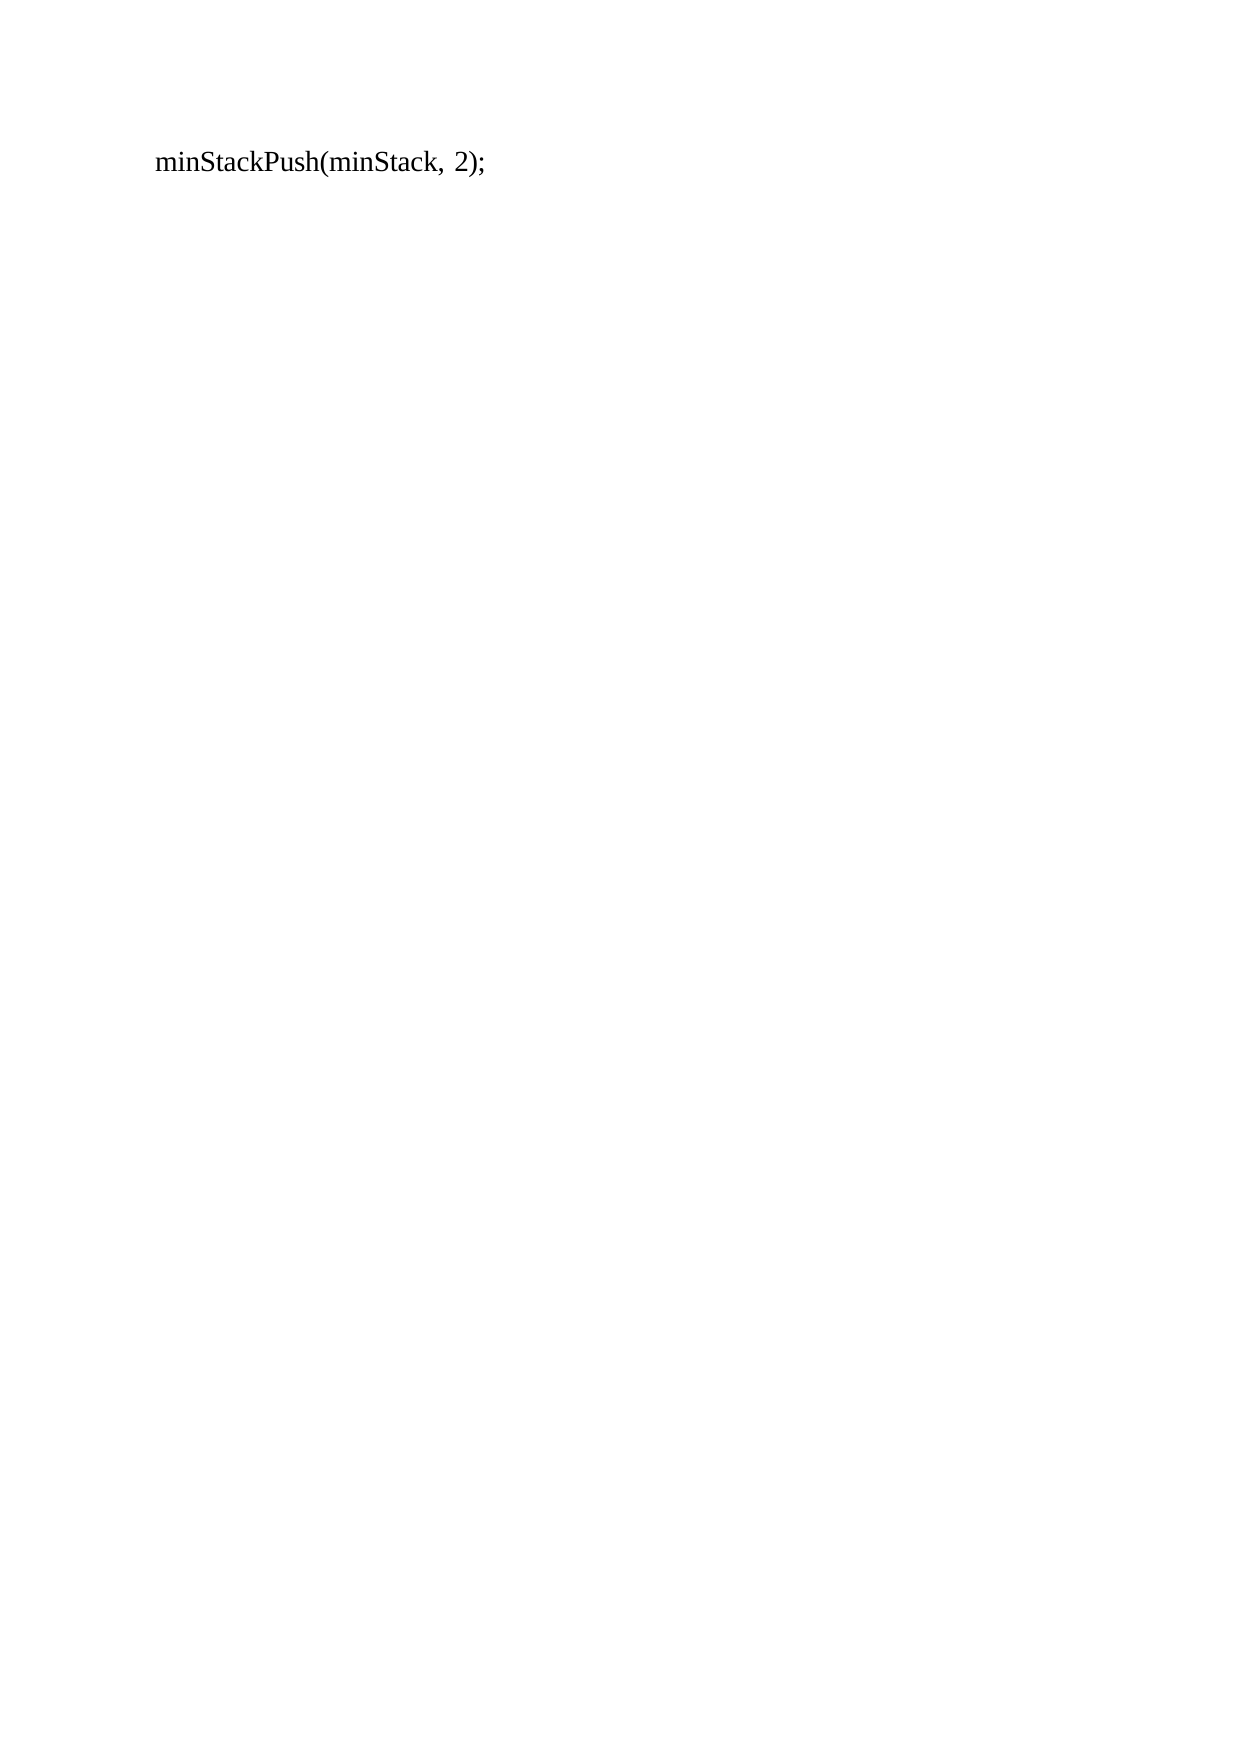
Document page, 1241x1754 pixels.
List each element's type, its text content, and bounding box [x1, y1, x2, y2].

text minStackPush(minStack, 2); [155, 144, 1101, 177]
